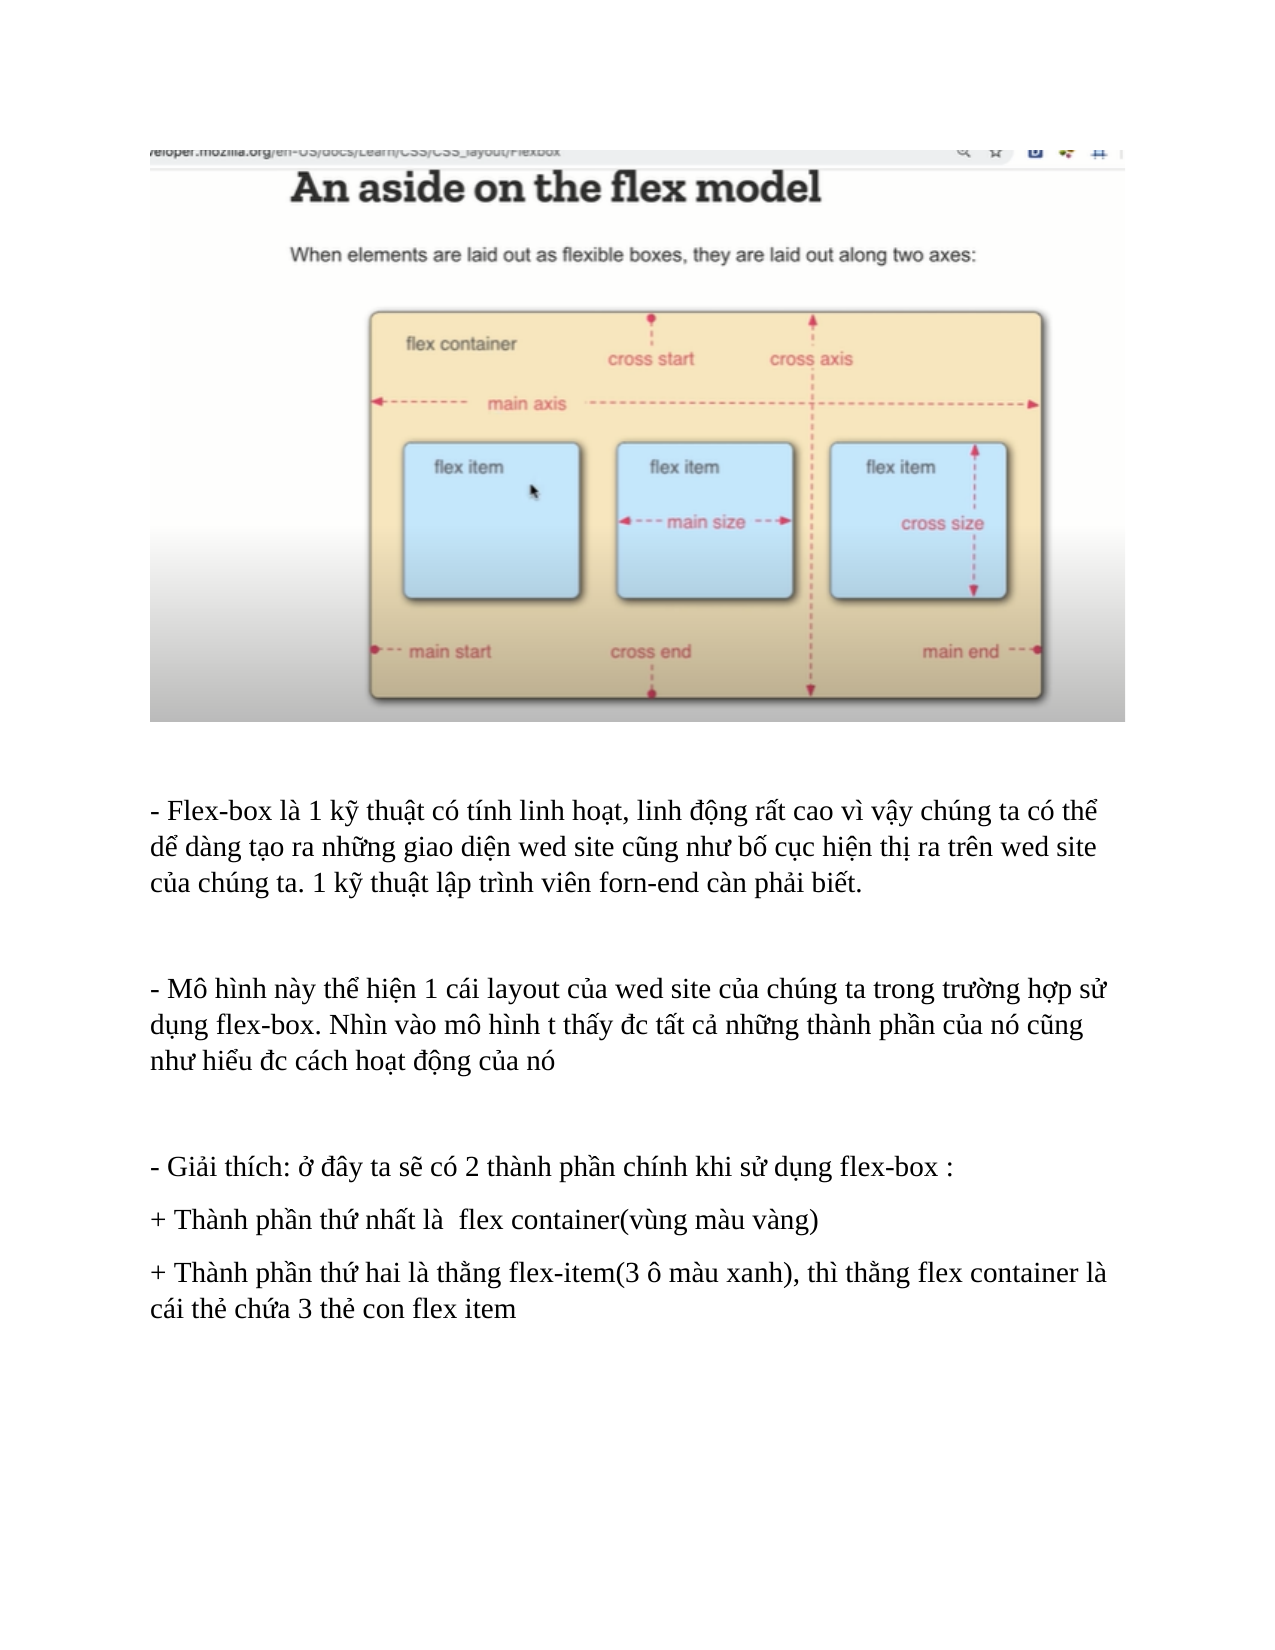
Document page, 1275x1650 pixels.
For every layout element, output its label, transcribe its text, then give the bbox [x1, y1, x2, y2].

text - Mô hình này thể hiện 1 cái layout của wed site của chúng ta trong trường hợp sử dụng flex-box. Nhìn vào mô hình t thấy đc tất cả những thành phần của nó cũng như hiểu đc cách hoạt động của nó [150, 971, 1125, 1077]
text - Giải thích: ở đây ta sẽ có 2 thành phần chính khi sử dụng flex-box : [150, 1149, 1125, 1183]
text - Flex-box là 1 kỹ thuật có tính linh hoạt, linh động rất cao vì vậy chúng ta có thể dể dàng tạo ra những giao diện wed site cũng như bố cục hiện thị ra trên wed site của chúng ta. 1 kỹ thuật lập trình viên forn-end càn phải biết. [150, 793, 1125, 899]
text + Thành phần thứ nhất là flex container(vùng màu vàng) [150, 1202, 1125, 1235]
picture [150, 150, 1125, 722]
text + Thành phần thứ hai là thằng flex-item(3 ô màu xanh), thì thằng flex container là cái thẻ chứa 3 thẻ con flex item [150, 1255, 1125, 1324]
